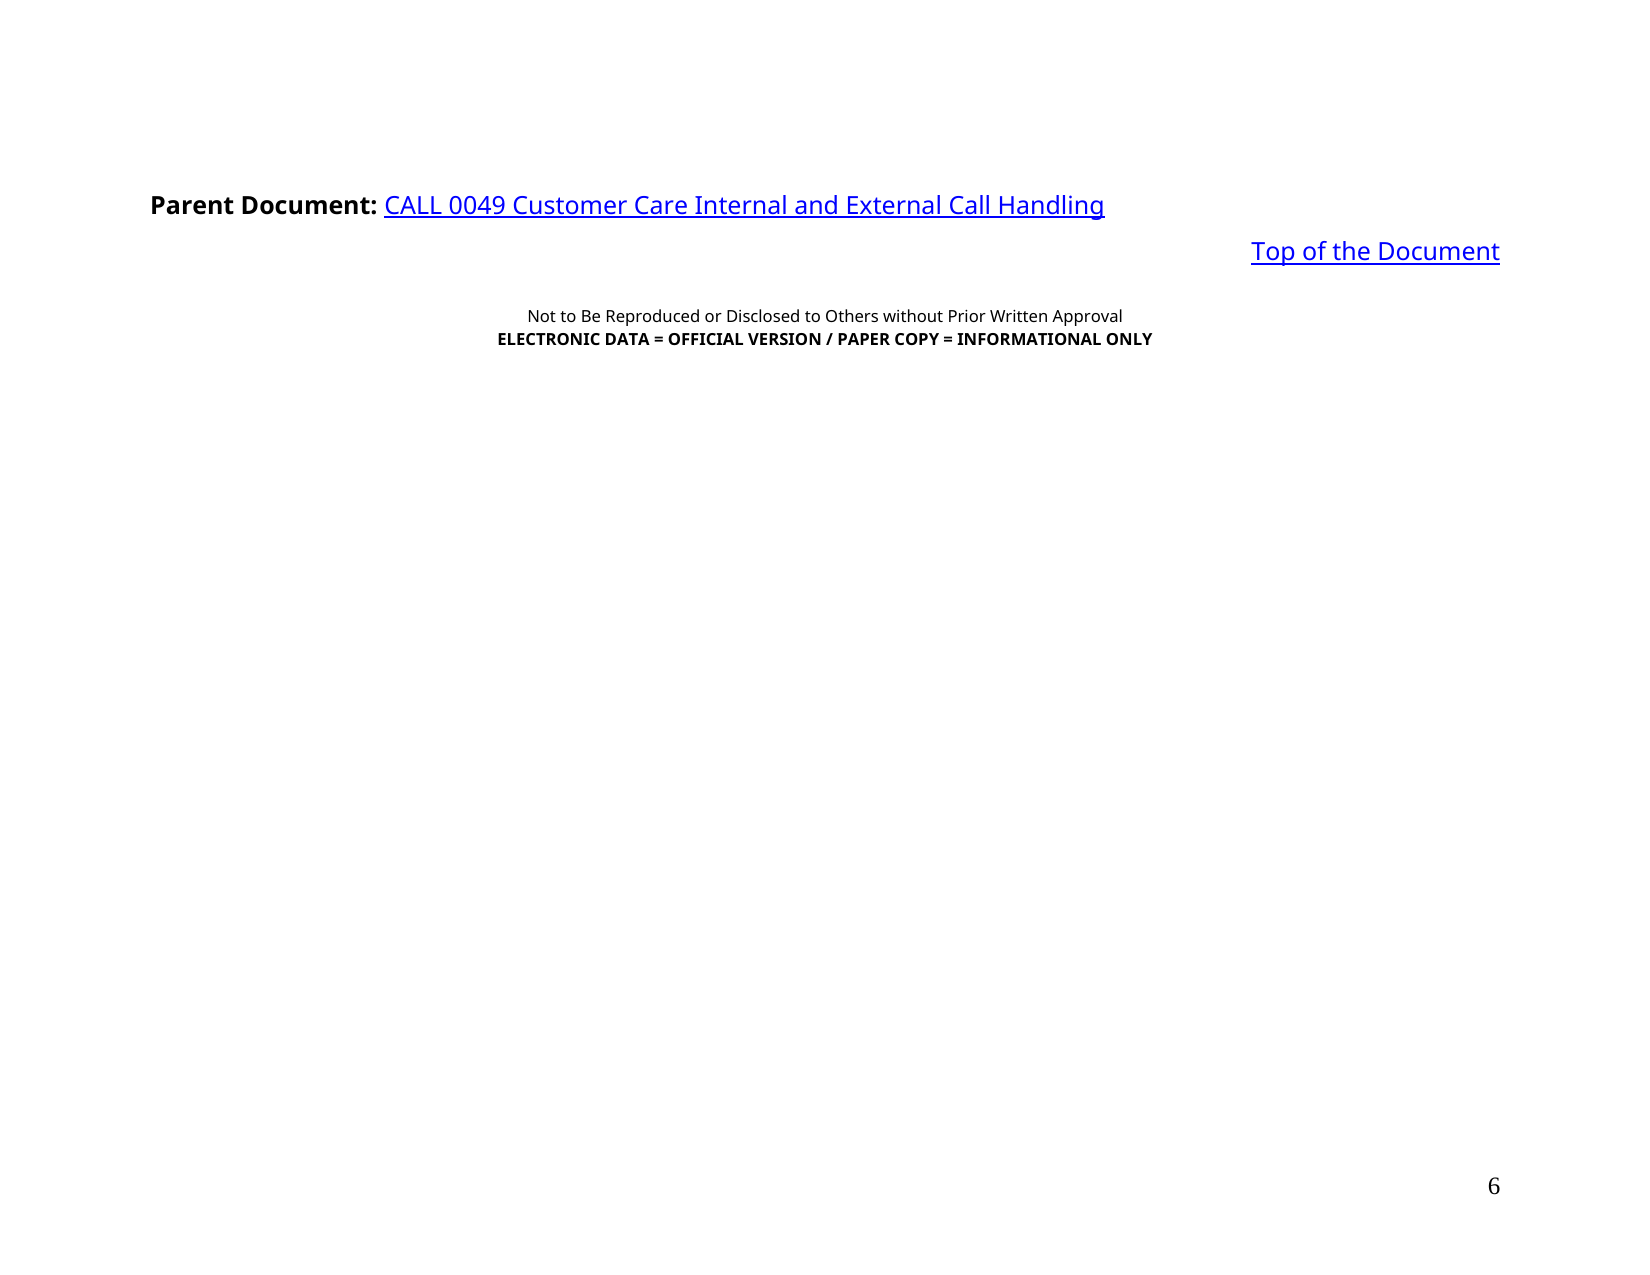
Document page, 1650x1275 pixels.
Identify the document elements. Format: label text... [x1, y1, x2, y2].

text ELECTRONIC DATA = OFFICIAL VERSION / PAPER COPY = INFORMATIONAL ONLY [150, 327, 1500, 350]
text Not to Be Reproduced or Disclosed to Others without Prior Written Approval [150, 305, 1500, 327]
text Parent Document: CALL 0049 Customer Care Internal and External Call Handling [150, 187, 1500, 222]
text Top of the Document [150, 234, 1500, 268]
